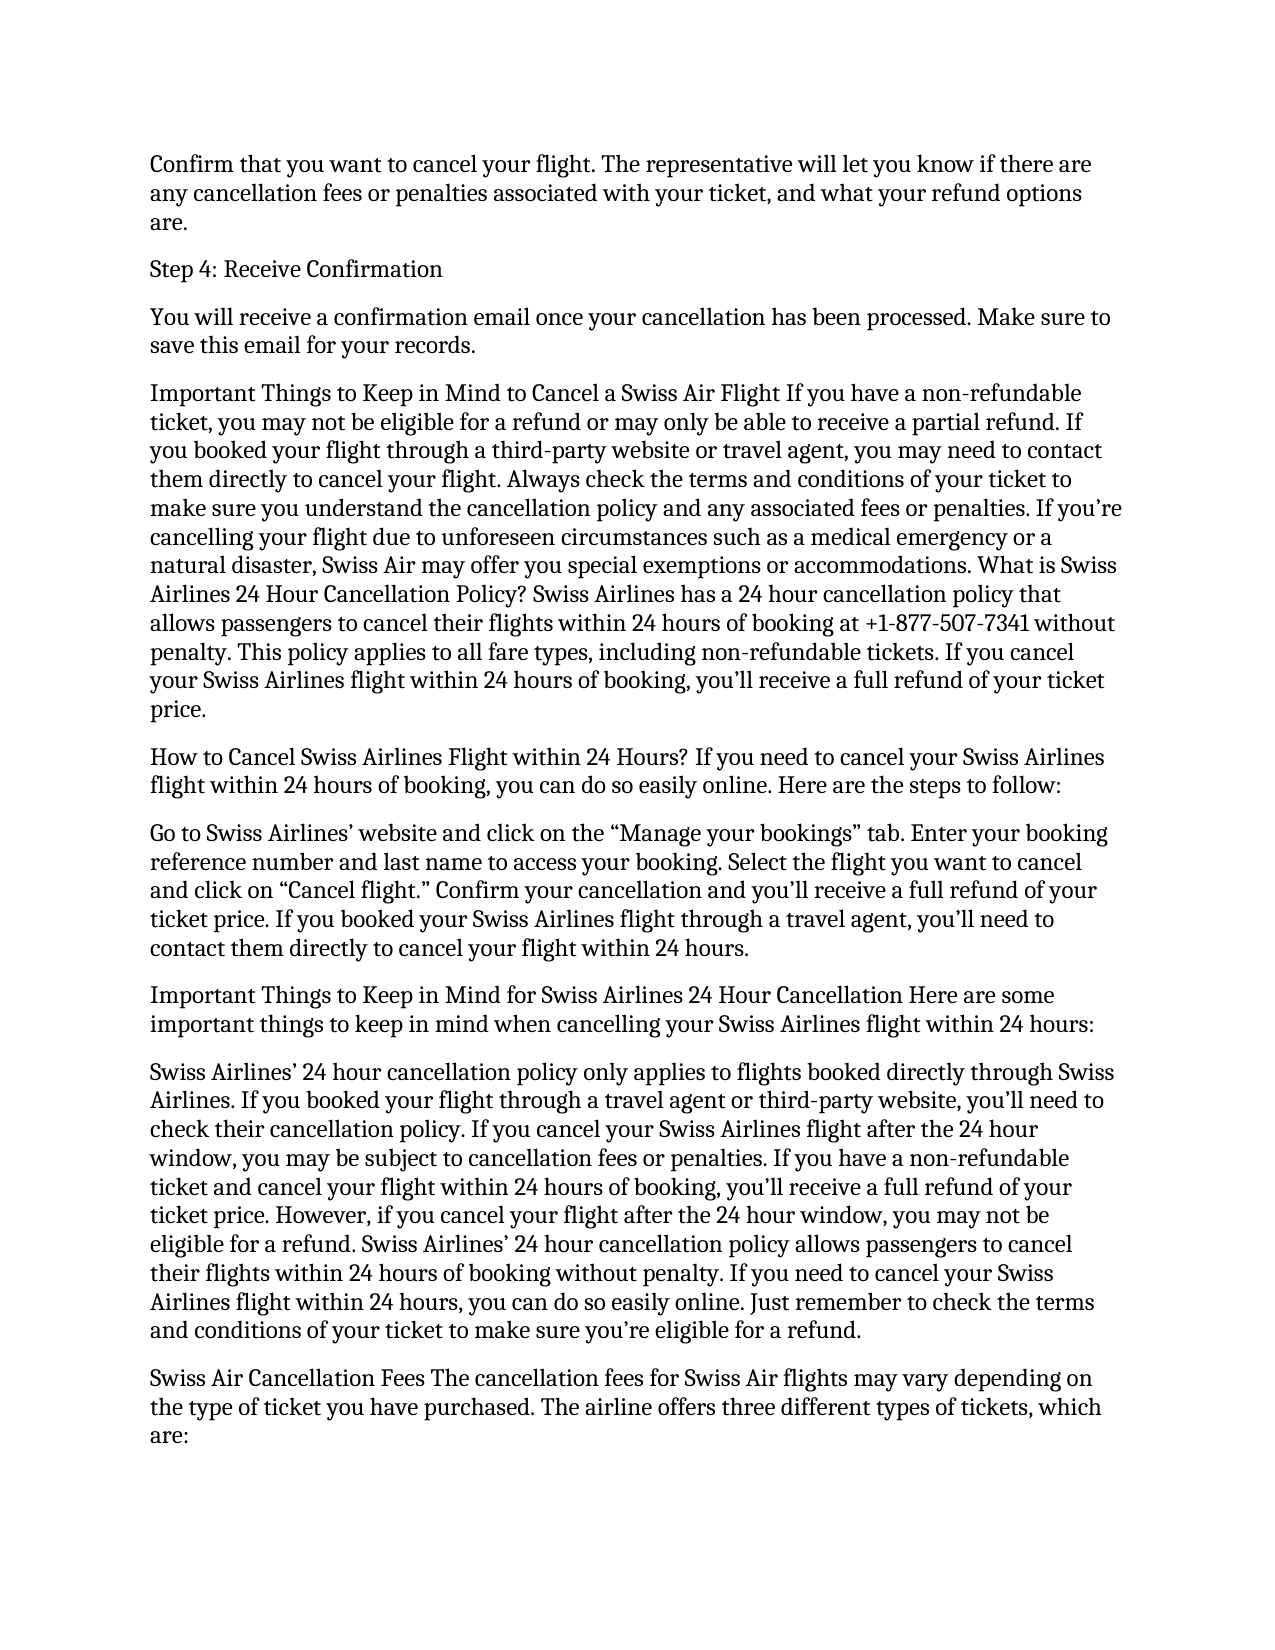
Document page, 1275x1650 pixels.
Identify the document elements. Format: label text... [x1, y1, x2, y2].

text Confirm that you want to cancel your flight. The representative will let you know if there are any cancellation fees or penalties associated with your ticket, and what your refund options are. [150, 150, 1125, 236]
text Step 4: Receive Confirmation [150, 255, 1125, 284]
text Important Things to Keep in Mind for Swiss Airlines 24 Hour Cancellation Here are some important things to keep in mind when cancelling your Swiss Airlines flight within 24 hours: [150, 981, 1125, 1039]
text Swiss Airlines’ 24 hour cancellation policy only applies to flights booked directly through Swiss Airlines. If you booked your flight through a travel agent or third-party website, you’ll need to check their cancellation policy. If you cancel your Swiss Airlines flight after the 24 hour window, you may be subject to cancellation fees or penalties. If you have a non-refundable ticket and cancel your flight within 24 hours of booking, you’ll receive a full refund of your ticket price. However, if you cancel your flight after the 24 hour window, you may not be eligible for a refund. Swiss Airlines’ 24 hour cancellation policy allows passengers to cancel their flights within 24 hours of booking without penalty. If you need to cancel your Swiss Airlines flight within 24 hours, you can do so easily online. Just remember to check the terms and conditions of your ticket to make sure you’re eligible for a refund. [150, 1057, 1125, 1345]
text Go to Swiss Airlines’ website and click on the “Manage your bookings” tab. Enter your booking reference number and last name to access your booking. Select the flight you want to cancel and click on “Cancel flight.” Confirm your cancellation and you’ll receive a full refund of your ticket price. If you booked your Swiss Airlines flight through a travel agent, you’ll need to contact them directly to cancel your flight within 24 hours. [150, 819, 1125, 962]
text You will receive a confirmation email once your cancellation has been processed. Make sure to save this email for your records. [150, 302, 1125, 360]
text How to Cancel Swiss Airlines Flight within 24 Hours? If you need to cancel your Swiss Airlines flight within 24 hours of booking, you can do so easily online. Here are the steps to follow: [150, 742, 1125, 800]
text Swiss Air Cancellation Fees The cancellation fees for Swiss Air flights may vary depending on the type of ticket you have purchased. The airline offers three different types of tickets, which are: [150, 1364, 1125, 1450]
text Important Things to Keep in Mind to Cancel a Swiss Air Flight If you have a non-refundable ticket, you may not be eligible for a refund or may only be able to receive a partial refund. If you booked your flight through a third-party website or travel agent, you may need to contact them directly to cancel your flight. Always check the terms and conditions of your ticket to make sure you understand the cancellation policy and any associated fees or penalties. If you’re cancelling your flight due to unforeseen circumstances such as a medical emergency or a natural disaster, Swiss Air may offer you special exemptions or accommodations. What is Swiss Airlines 24 Hour Cancellation Policy? Swiss Airlines has a 24 hour cancellation policy that allows passengers to cancel their flights within 24 hours of booking at +1-877-507-7341 without penalty. This policy applies to all fare types, including non-refundable tickets. If you cancel your Swiss Airlines flight within 24 hours of booking, you’ll receive a full refund of your ticket price. [150, 379, 1125, 724]
